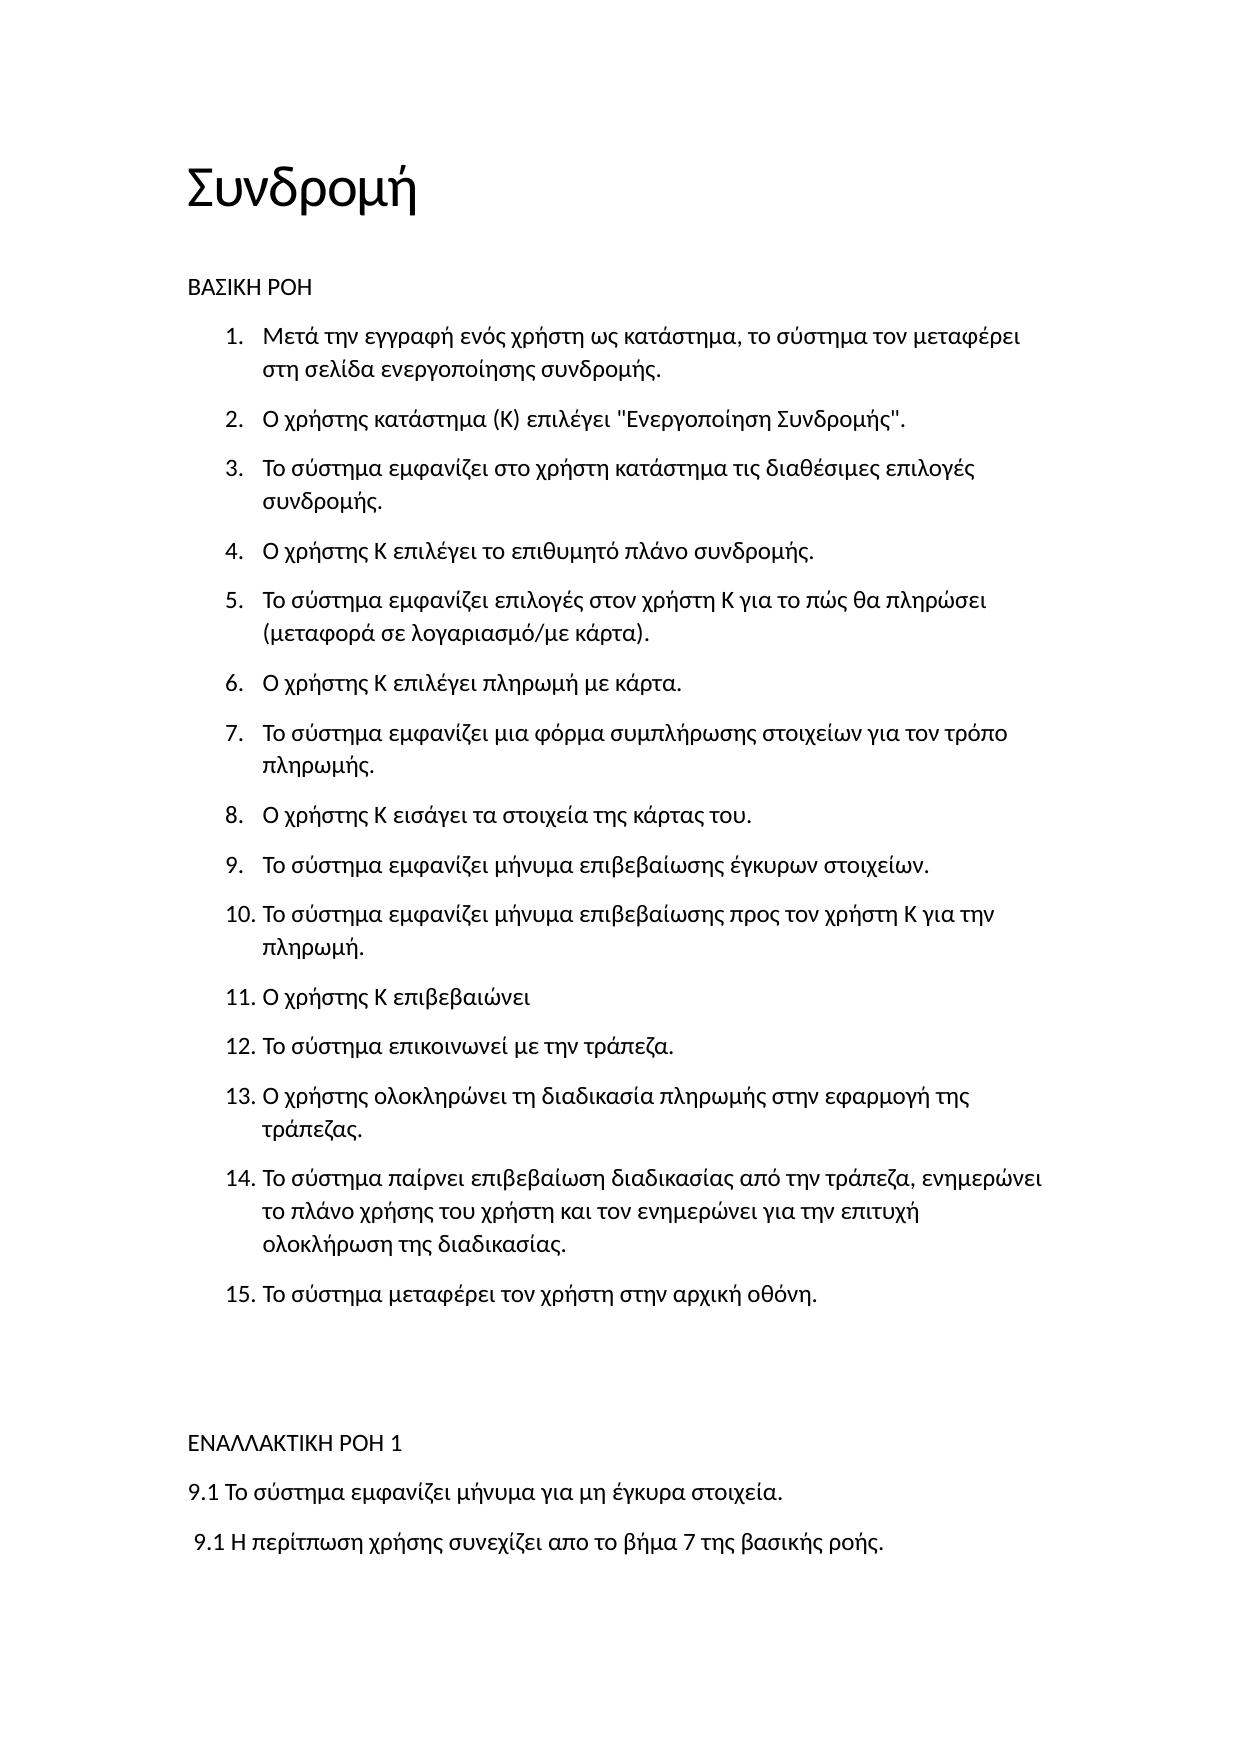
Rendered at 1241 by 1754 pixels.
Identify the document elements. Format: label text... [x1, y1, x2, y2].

list Το σύστημα εμφανίζει μήνυμα επιβεβαίωσης προς τον χρήστη Κ για την πληρωμή. [225, 898, 1053, 962]
title Συνδρομή [187, 150, 1053, 221]
list Το σύστημα εμφανίζει μια φόρμα συμπλήρωσης στοιχείων για τον τρόπο πληρωμής. [225, 717, 1053, 780]
text ΒΑΣΙΚΗ ΡΟΗ [187, 271, 1053, 301]
text 9.1 H περίτπωση χρήσης συνεχίζει απο το βήμα 7 της βασικής ροής. [187, 1526, 1053, 1556]
list Το σύστημα εμφανίζει επιλογές στον χρήστη Κ για το πώς θα πληρώσει (μεταφορά σε λογαριασμό/με κάρτα). [225, 584, 1053, 648]
text ΕΝΑΛΛΑΚΤΙΚΗ ΡΟΗ 1 [187, 1427, 1053, 1457]
list Ο χρήστης Κ εισάγει τα στοιχεία της κάρτας του. [225, 799, 1053, 830]
list Το σύστημα επικοινωνεί με την τράπεζα. [225, 1030, 1053, 1061]
list Ο χρήστης κατάστημα (Κ) επιλέγει "Ενεργοποίηση Συνδρομής". [225, 403, 1053, 433]
list Ο χρήστης Κ επιλέγει το επιθυμητό πλάνο συνδρομής. [225, 535, 1053, 566]
list Το σύστημα εμφανίζει στο χρήστη κατάστημα τις διαθέσιμες επιλογές συνδρομής. [225, 452, 1053, 516]
list Το σύστημα εμφανίζει μήνυμα επιβεβαίωσης έγκυρων στοιχείων. [225, 849, 1053, 879]
list Ο χρήστης ολοκληρώνει τη διαδικασία πληρωμής στην εφαρμογή της τράπεζας. [225, 1080, 1053, 1143]
list Το σύστημα παίρνει επιβεβαίωση διαδικασίας από την τράπεζα, ενημερώνει το πλάνο χρήσης του χρήστη και τον ενημερώνει για την επιτυχή ολοκλήρωση της διαδικασίας. [225, 1162, 1053, 1259]
list Ο χρήστης Κ επιλέγει πληρωμή με κάρτα. [225, 667, 1053, 698]
text 9.1 Το σύστημα εμφανίζει μήνυμα για μη έγκυρα στοιχεία. [187, 1476, 1053, 1507]
list Το σύστημα μεταφέρει τον χρήστη στην αρχική οθόνη. [225, 1278, 1053, 1308]
list Ο χρήστης Κ επιβεβαιώνει [225, 981, 1053, 1011]
list Μετά την εγγραφή ενός χρήστη ως κατάστημα, το σύστημα τον μεταφέρει στη σελίδα ενεργοποίησης συνδρομής. [225, 320, 1053, 384]
